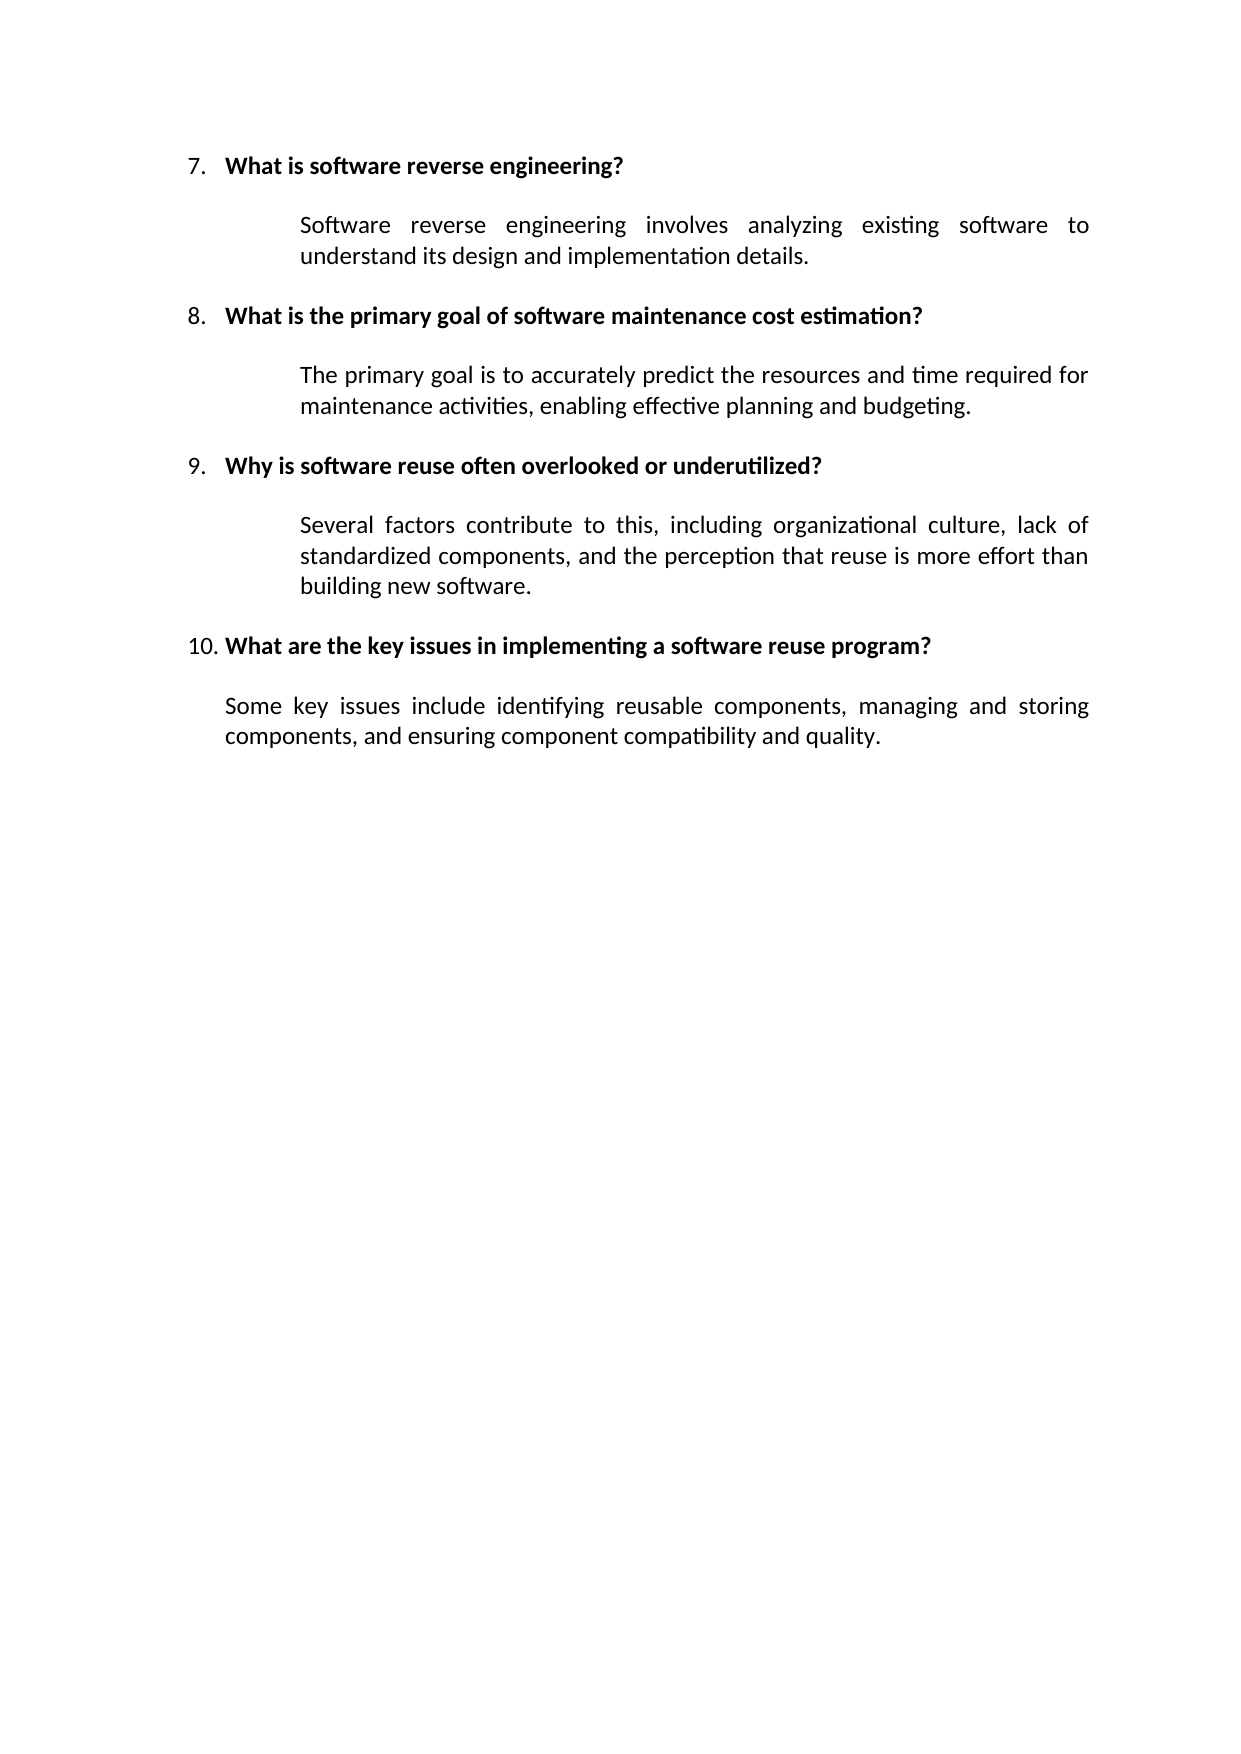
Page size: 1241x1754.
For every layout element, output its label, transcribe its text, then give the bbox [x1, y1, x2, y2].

text The primary goal is to accurately predict the resources and time required for maintenance activities, enabling effective planning and budgeting. [300, 359, 1090, 421]
list What is the primary goal of software maintenance cost estimation? [187, 300, 1090, 330]
text Software reverse engineering involves analyzing existing software to understand its design and implementation details. [300, 210, 1090, 271]
text Some key issues include identifying reusable components, managing and storing components, and ensuring component compatibility and quality. [225, 690, 1090, 751]
list What are the key issues in implementing a software reuse program? [187, 630, 1090, 661]
list Why is software reuse often overlooked or underutilized? [187, 450, 1090, 480]
list What is software reverse engineering? [187, 150, 1090, 181]
text Several factors contribute to this, including organizational culture, lack of standardized components, and the perception that reuse is more effort than building new software. [300, 509, 1090, 601]
